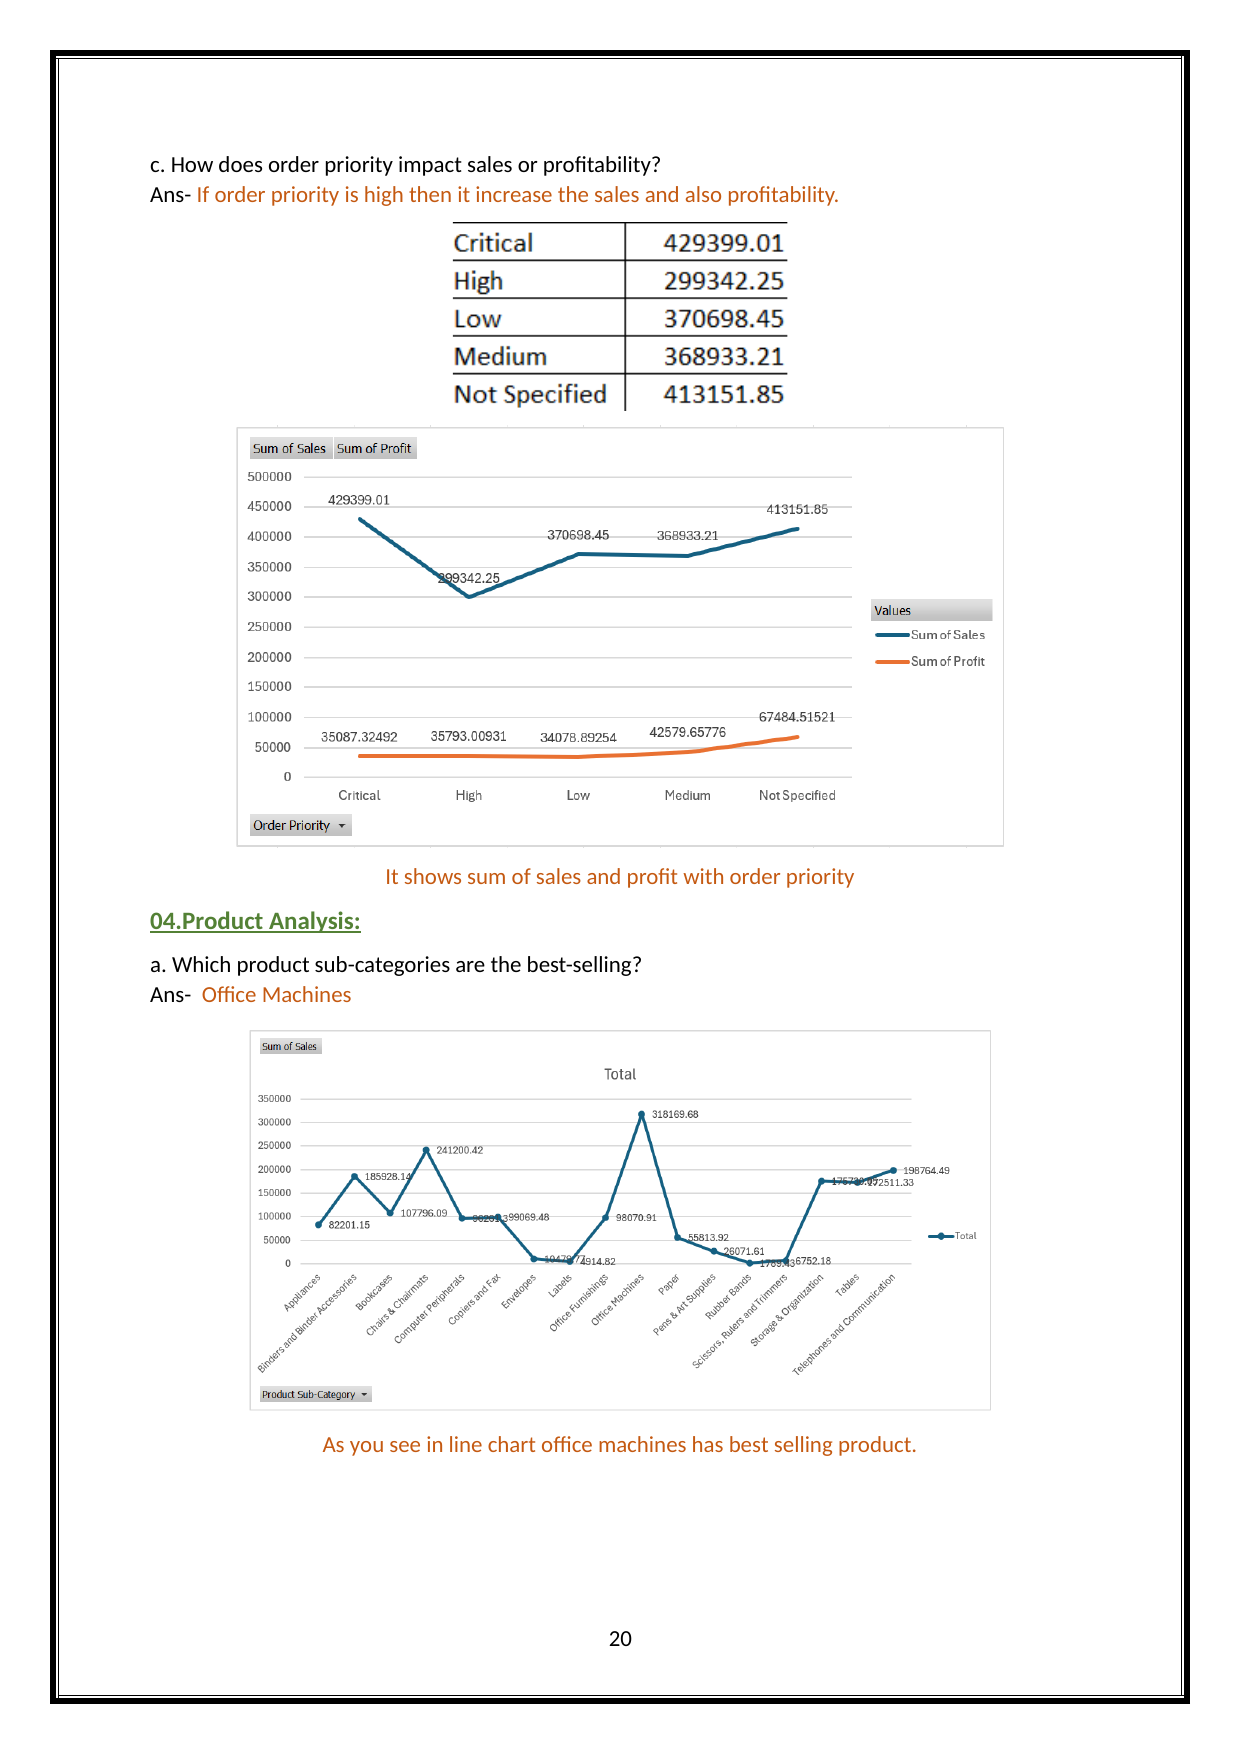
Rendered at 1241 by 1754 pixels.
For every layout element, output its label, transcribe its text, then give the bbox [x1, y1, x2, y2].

text a. Which product sub-categories are the best-selling? [150, 950, 1090, 978]
text Ans- Office Machines [150, 980, 1090, 1008]
text It shows sum of sales and profit with order priority [150, 862, 1090, 890]
text 04.Product Analysis: [150, 905, 1090, 935]
picture [236, 425, 1004, 848]
text Ans- If order priority is high then it increase the sales and also profitability. [150, 180, 1090, 208]
text c. How does order priority impact sales or profitability? [150, 150, 1090, 178]
text As you see in line chart office machines has best selling product. [150, 1430, 1090, 1458]
picture [452, 222, 788, 411]
picture [247, 1027, 993, 1412]
